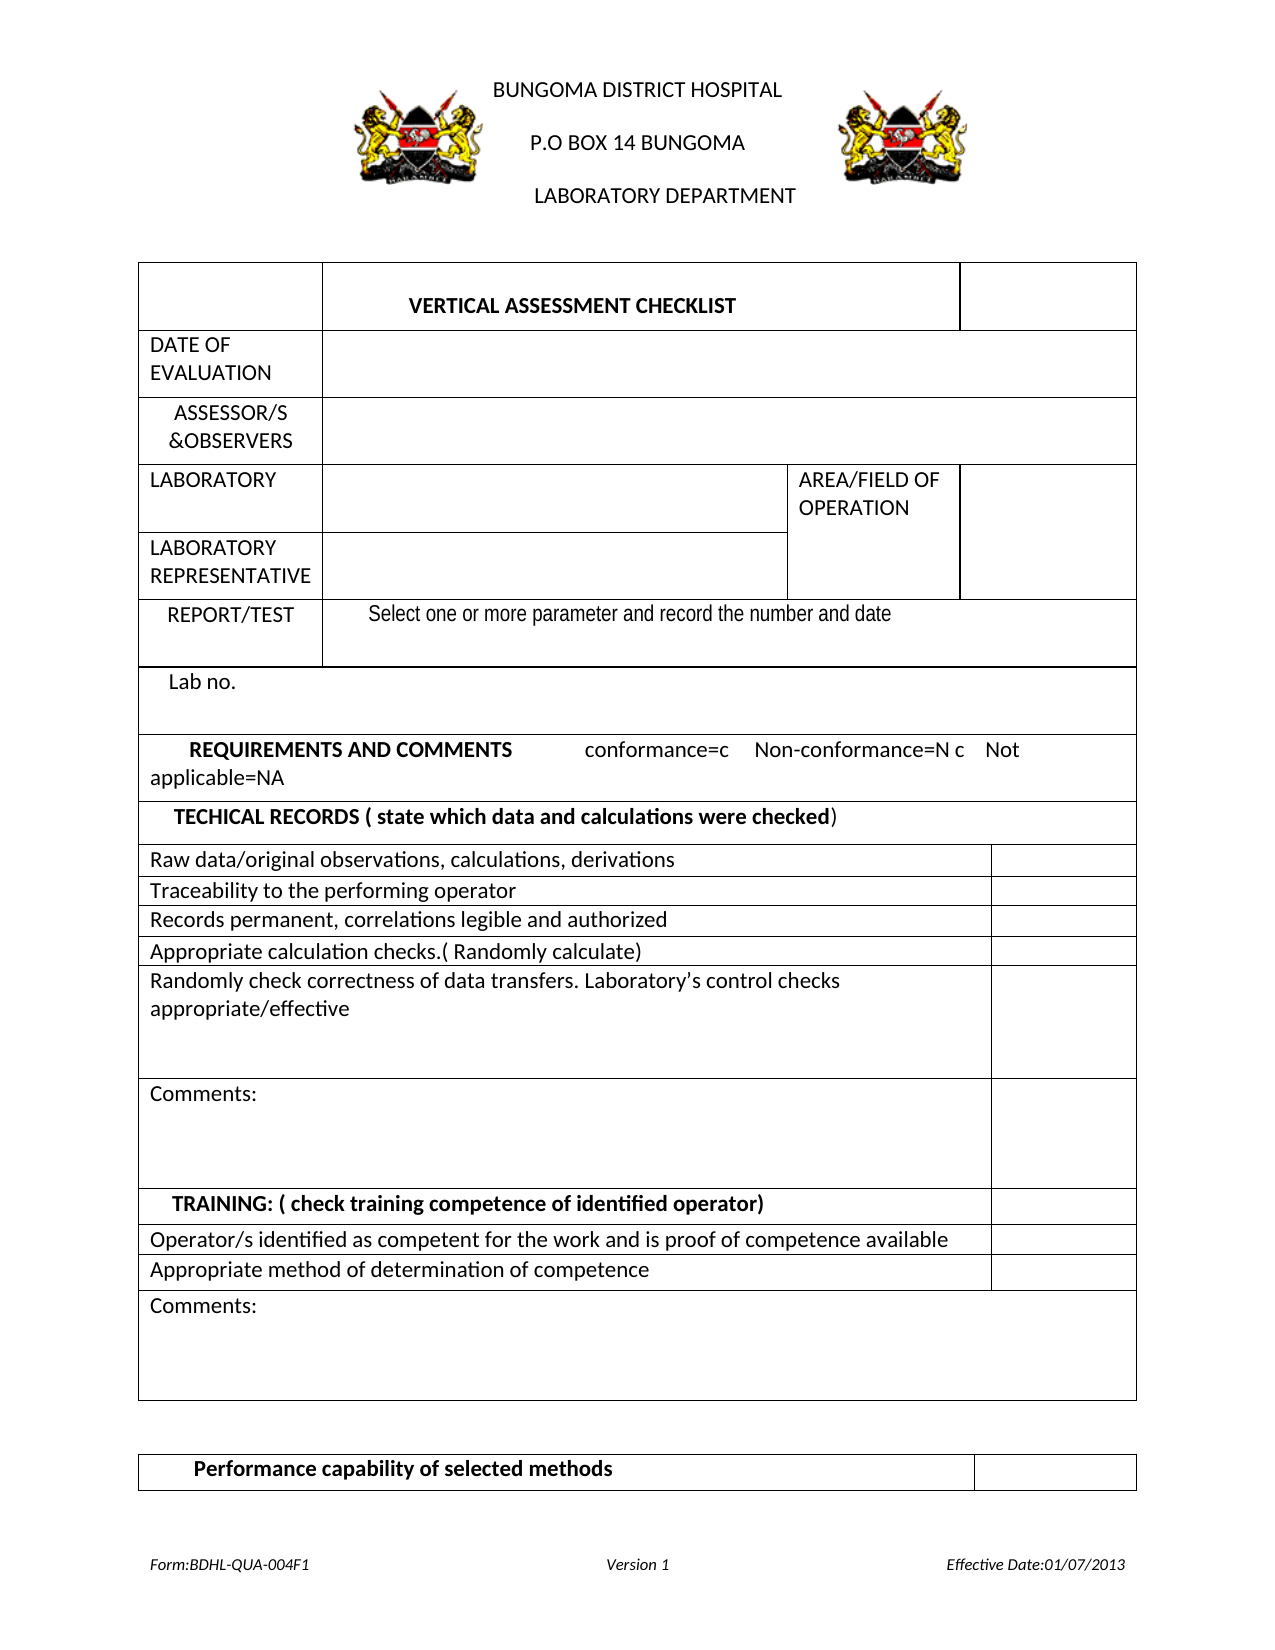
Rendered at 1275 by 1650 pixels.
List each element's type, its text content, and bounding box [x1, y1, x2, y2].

table_cell [992, 1079, 1136, 1188]
table_cell REPORT/TEST [139, 600, 322, 666]
table_header VERTICAL ASSESSMENT CHECKLIST [323, 263, 959, 329]
table_cell Select one or more parameter and record the number and date [323, 600, 1136, 666]
table_cell [323, 533, 787, 599]
table_cell [323, 398, 1136, 464]
table_cell Traceability to the performing operator [139, 877, 991, 904]
table_cell TECHICAL RECORDS ( state which data and calculations were checked) [139, 802, 1136, 844]
table_cell [961, 465, 1136, 599]
table_header [139, 263, 322, 329]
table_cell [992, 877, 1136, 904]
table_cell [323, 331, 1136, 397]
table_cell LABORATORY [139, 465, 322, 532]
table_cell [992, 1225, 1136, 1254]
table_cell Lab no. [139, 668, 1136, 734]
table_cell Raw data/original observations, calculations, derivations [139, 845, 991, 876]
table_cell Records permanent, correlations legible and authorized [139, 906, 991, 936]
picture [350, 89, 483, 185]
picture [834, 89, 968, 185]
table_cell [992, 1255, 1136, 1290]
table_cell Comments: [139, 1291, 1136, 1399]
table_header [975, 1455, 1136, 1490]
table_cell Operator/s identified as competent for the work and is proof of competence available [139, 1225, 991, 1254]
table_cell ASSESSOR/S &OBSERVERS [139, 398, 322, 464]
table_cell Appropriate method of determination of competence [139, 1255, 991, 1290]
table_cell AREA/FIELD OF OPERATION [788, 465, 959, 599]
table_cell [992, 906, 1136, 936]
table_cell [992, 966, 1136, 1078]
table_cell [992, 937, 1136, 965]
table_cell LABORATORY REPRESENTATIVE [139, 533, 322, 599]
table_cell [323, 465, 787, 532]
table_cell Comments: [139, 1079, 991, 1188]
table_header Performance capability of selected methods [139, 1455, 974, 1490]
table_cell DATE OF EVALUATION [139, 331, 322, 397]
table_cell Appropriate calculation checks.( Randomly calculate) [139, 937, 991, 965]
table_header [961, 263, 1136, 329]
table_cell [992, 845, 1136, 876]
table_cell REQUIREMENTS AND COMMENTS conformance=c Non-conformance=N c Not applicable=NA [139, 735, 1136, 801]
table_cell TRAINING: ( check training competence of identified operator) [139, 1189, 991, 1224]
table_cell [992, 1189, 1136, 1224]
table_cell Randomly check correctness of data transfers. Laboratory’s control checks appropriate/effective [139, 966, 991, 1078]
